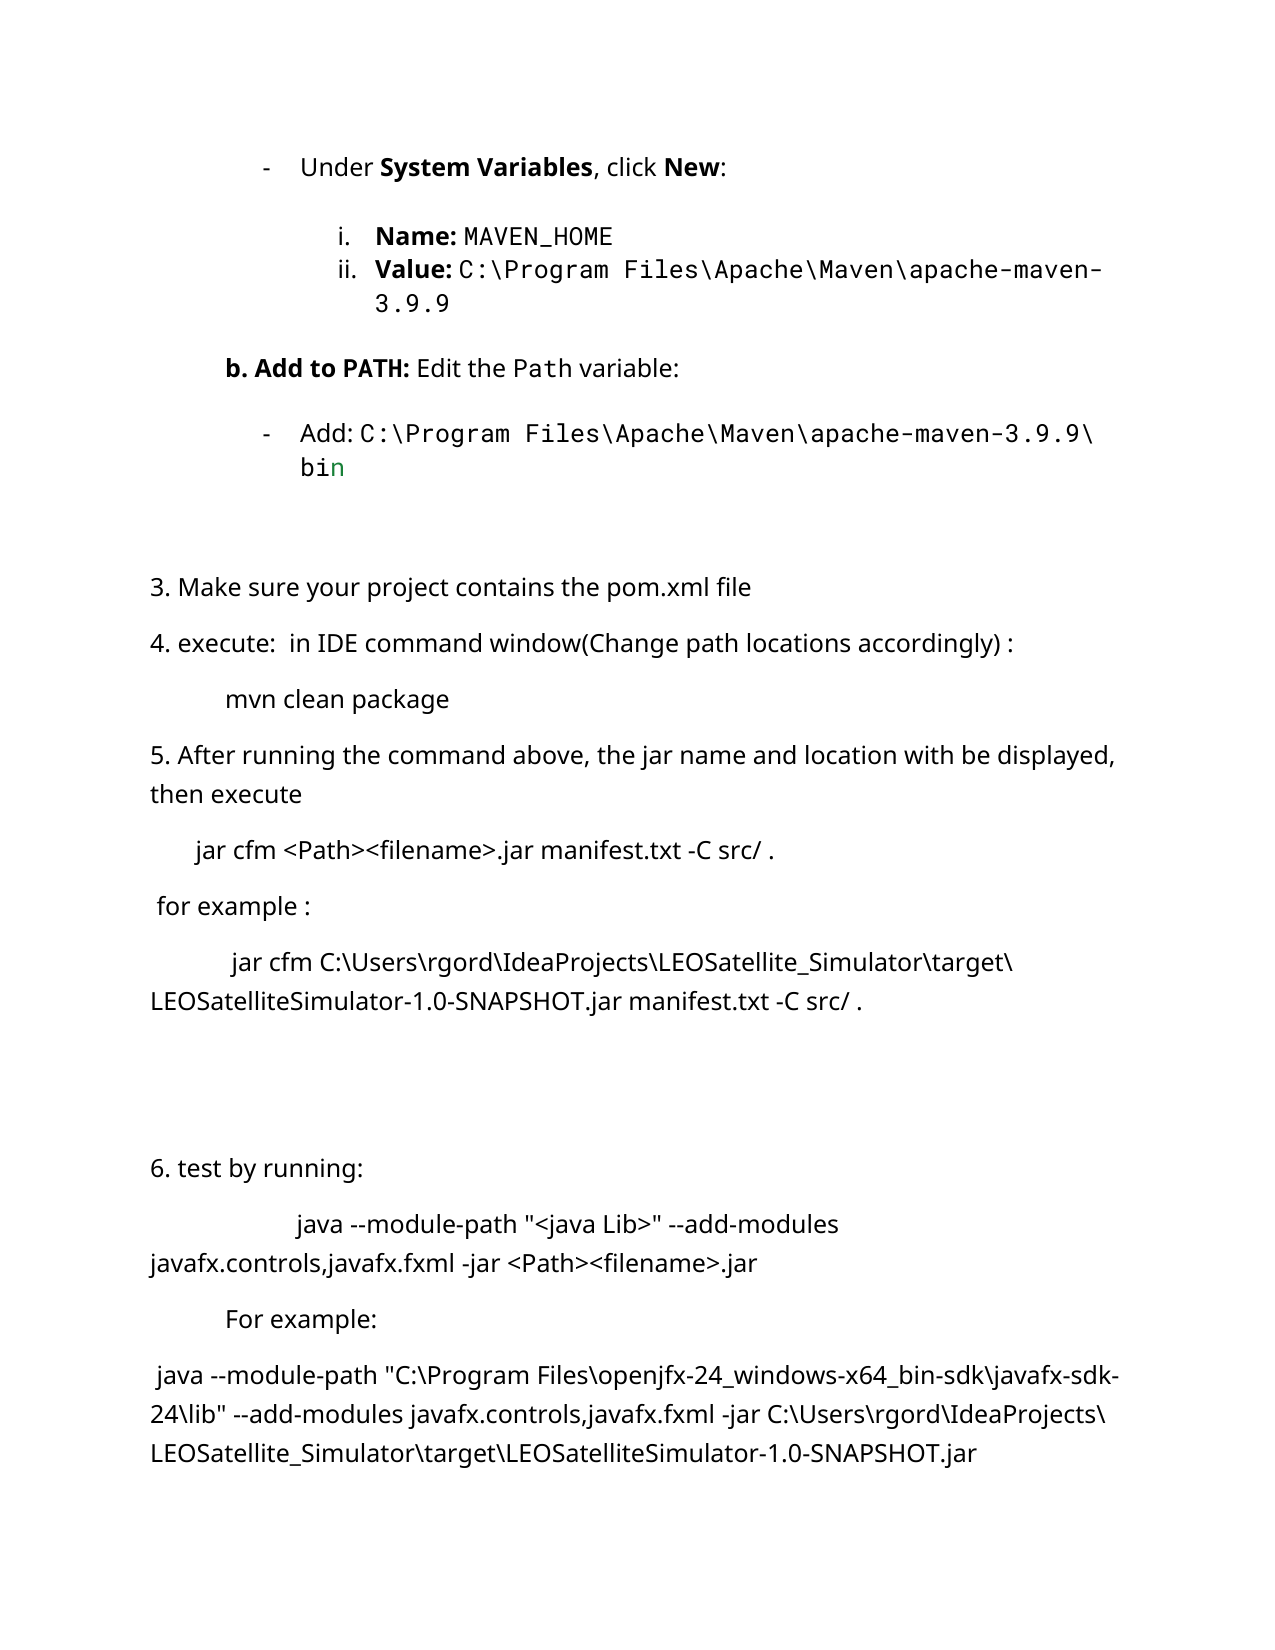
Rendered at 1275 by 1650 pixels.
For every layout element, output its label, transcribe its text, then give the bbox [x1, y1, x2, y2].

list Add: C:\Program Files\Apache\Maven\apache-maven-3.9.9\bin [262, 416, 1125, 483]
text 3. Make sure your project contains the pom.xml file [150, 570, 1125, 604]
text For example: [150, 1302, 1125, 1336]
text 5. After running the command above, the jar name and location with be displayed, then execute [150, 737, 1125, 811]
list Value: C:\Program Files\Apache\Maven\apache-maven-3.9.9 [337, 252, 1125, 319]
list Under System Variables, click New: [262, 150, 1125, 218]
text 4. execute: in IDE command window(Change path locations accordingly) : [150, 626, 1125, 660]
text for example : [150, 888, 1125, 922]
list Name: MAVEN_HOME [337, 218, 1125, 252]
text jar cfm <Path><filename>.jar manifest.txt -C src/ . [150, 832, 1125, 867]
text jar cfm C:\Users\rgord\IdeaProjects\LEOSatellite_Simulator\target\LEOSatelliteSimulator-1.0-SNAPSHOT.jar manifest.txt -C src/ . [150, 944, 1125, 1017]
text b. Add to PATH: Edit the Path variable: [225, 351, 1125, 384]
text java --module-path "C:\Program Files\openjfx-24_windows-x64_bin-sdk\javafx-sdk-24\lib" --add-modules javafx.controls,javafx.fxml -jar C:\Users\rgord\IdeaProjects\LEOSatellite_Simulator\target\LEOSatelliteSimulator-1.0-SNAPSHOT.jar [150, 1357, 1125, 1470]
text 6. test by running: [150, 1151, 1125, 1185]
text java --module-path "<java Lib>" --add-modules javafx.controls,javafx.fxml -jar <Path><filename>.jar [150, 1207, 1125, 1280]
text mvn clean package [150, 682, 1125, 716]
